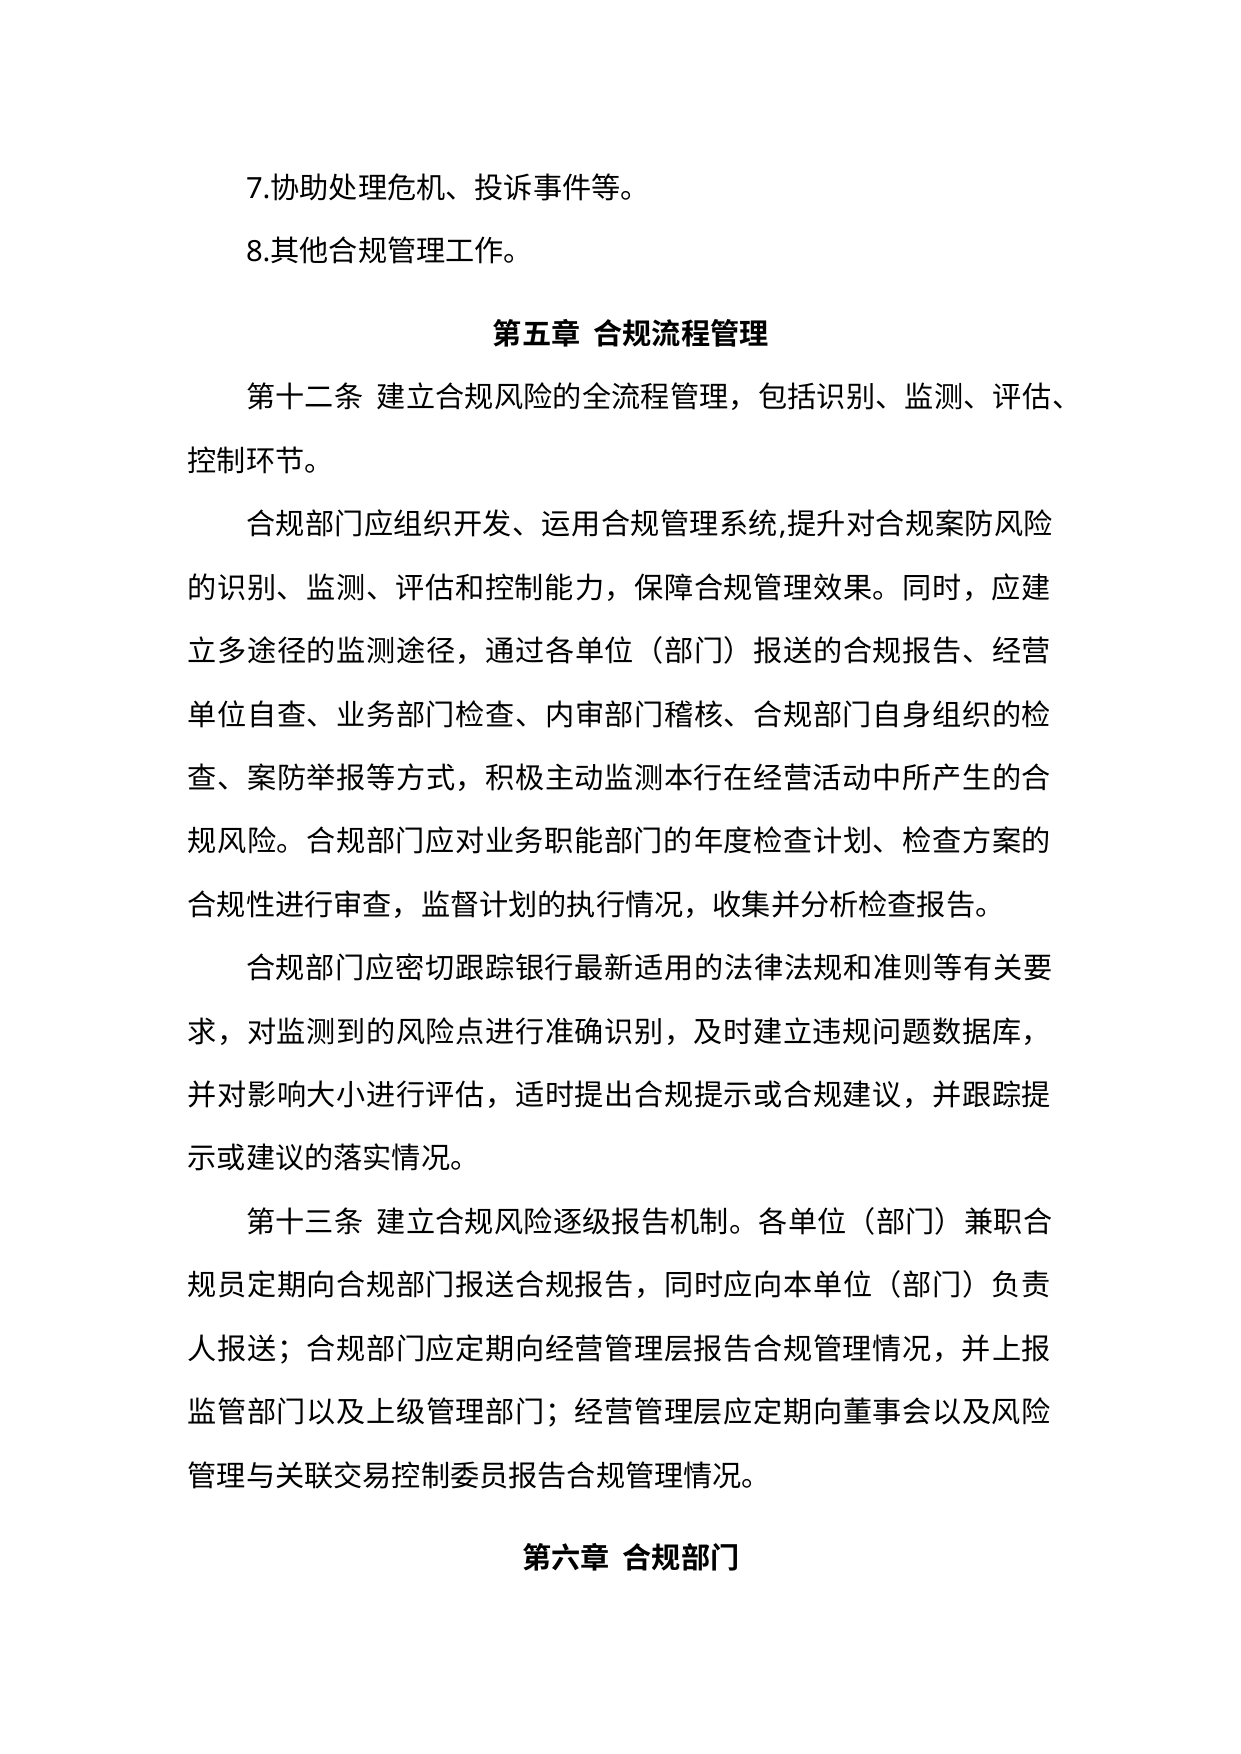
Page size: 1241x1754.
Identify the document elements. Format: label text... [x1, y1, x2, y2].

text 8.其他合规管理工作。 [187, 228, 1053, 270]
text 第五章 合规流程管理 [187, 310, 1053, 353]
text 第十三条 建立合规风险逐级报告机制。各单位（部门）兼职合规员定期向合规部门报送合规报告，同时应向本单位（部门）负责人报送；合规部门应定期向经营管理层报告合规管理情况，并上报监管部门以及上级管理部门；经营管理层应定期向董事会以及风险管理与关联交易控制委员报告合规管理情况。 [187, 1198, 1053, 1494]
text 第六章 合规部门 [187, 1534, 1053, 1577]
text 合规部门应组织开发、运用合规管理系统,提升对合规案防风险的识别、监测、评估和控制能力，保障合规管理效果。同时，应建立多途径的监测途径，通过各单位（部门）报送的合规报告、经营单位自查、业务部门检查、内审部门稽核、合规部门自身组织的检查、案防举报等方式，积极主动监测本行在经营活动中所产生的合规风险。合规部门应对业务职能部门的年度检查计划、检查方案的合规性进行审查，监督计划的执行情况，收集并分析检查报告。 [187, 501, 1053, 924]
text 7.协助处理危机、投诉事件等。 [187, 164, 1053, 207]
text 第十二条 建立合规风险的全流程管理，包括识别、监测、评估、控制环节。 [187, 374, 1053, 479]
text 合规部门应密切跟踪银行最新适用的法律法规和准则等有关要求，对监测到的风险点进行准确识别，及时建立违规问题数据库，并对影响大小进行评估，适时提出合规提示或合规建议，并跟踪提示或建议的落实情况。 [187, 945, 1053, 1177]
